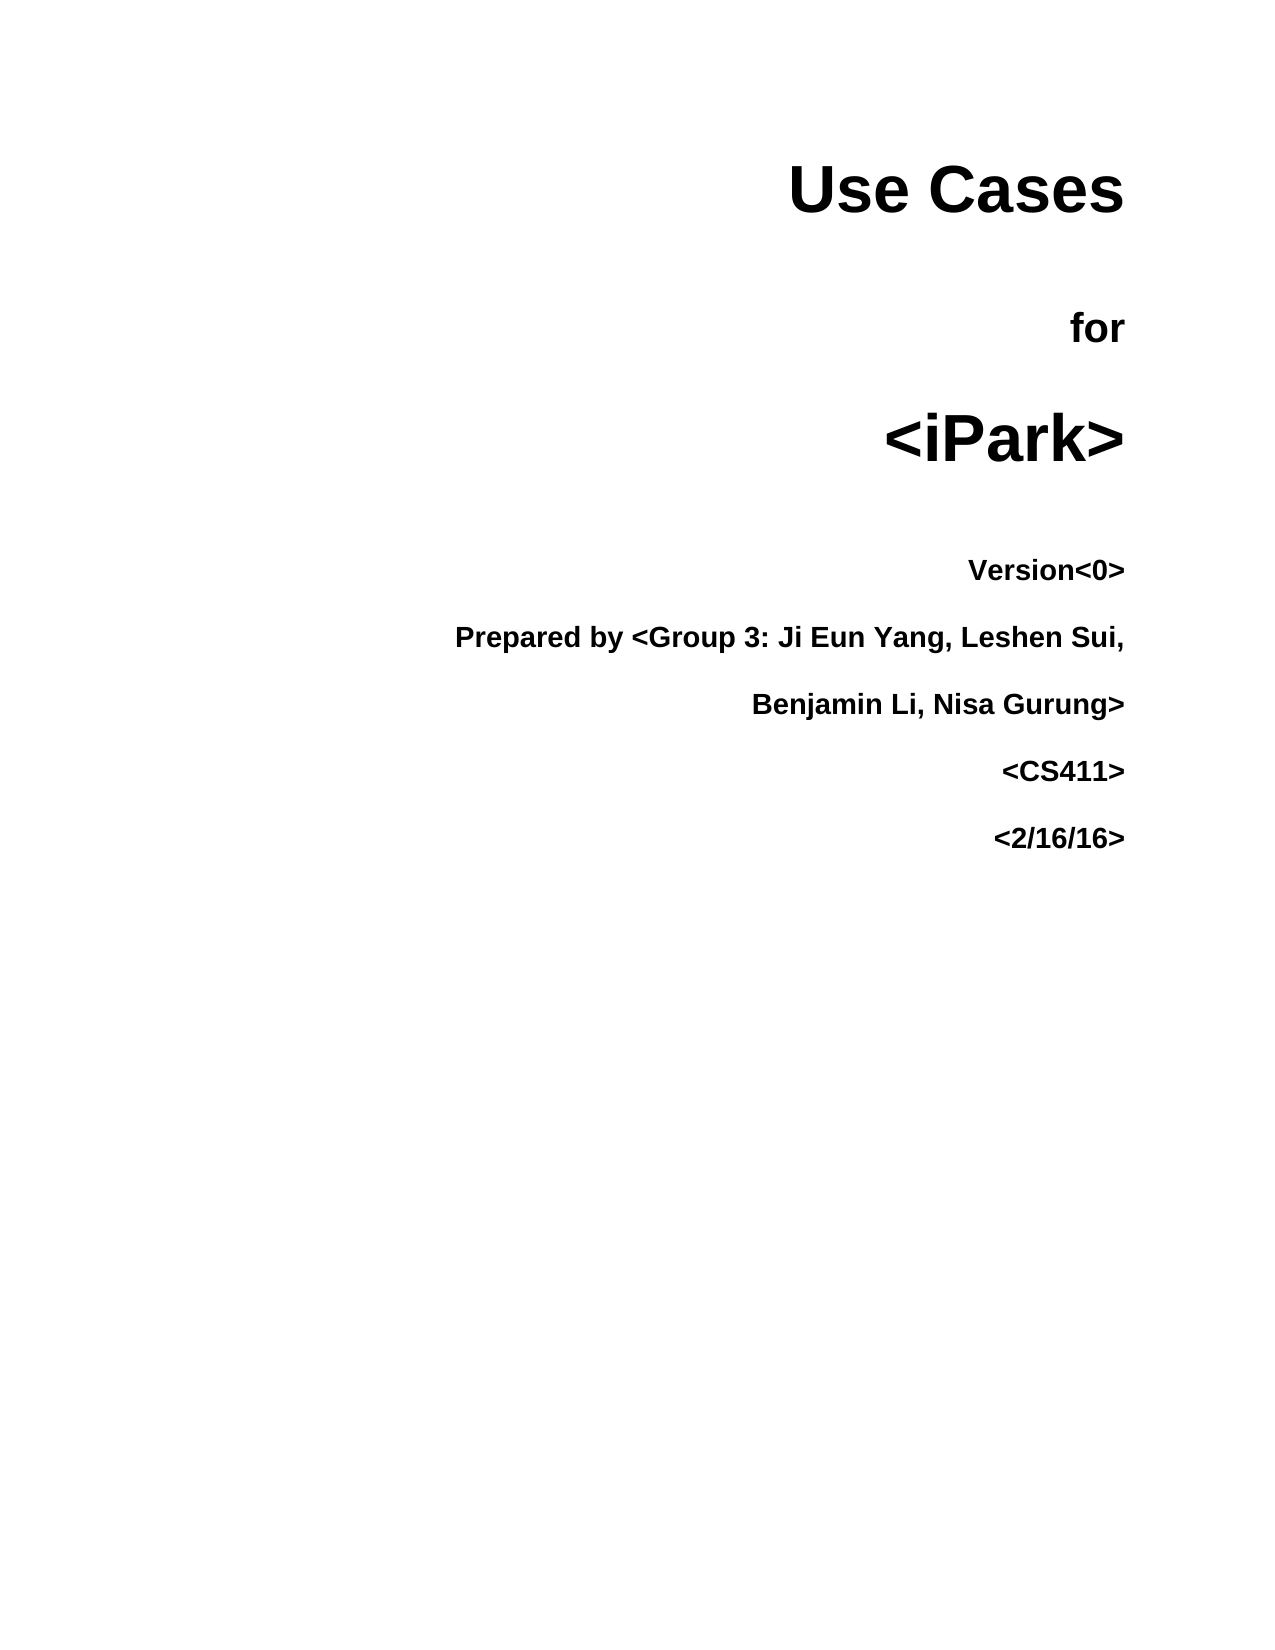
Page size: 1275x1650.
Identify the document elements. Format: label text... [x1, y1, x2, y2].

text Benjamin Li, Nisa Gurung> [150, 687, 1125, 720]
text Use Cases [150, 150, 1125, 227]
text <2/16/16> [150, 821, 1125, 854]
text Version<0> [150, 552, 1125, 586]
text for [150, 303, 1125, 351]
text <iPark> [150, 399, 1125, 476]
text Prepared by <Group 3: Ji Eun Yang, Leshen Sui, [150, 619, 1125, 653]
text <CS411> [150, 754, 1125, 787]
